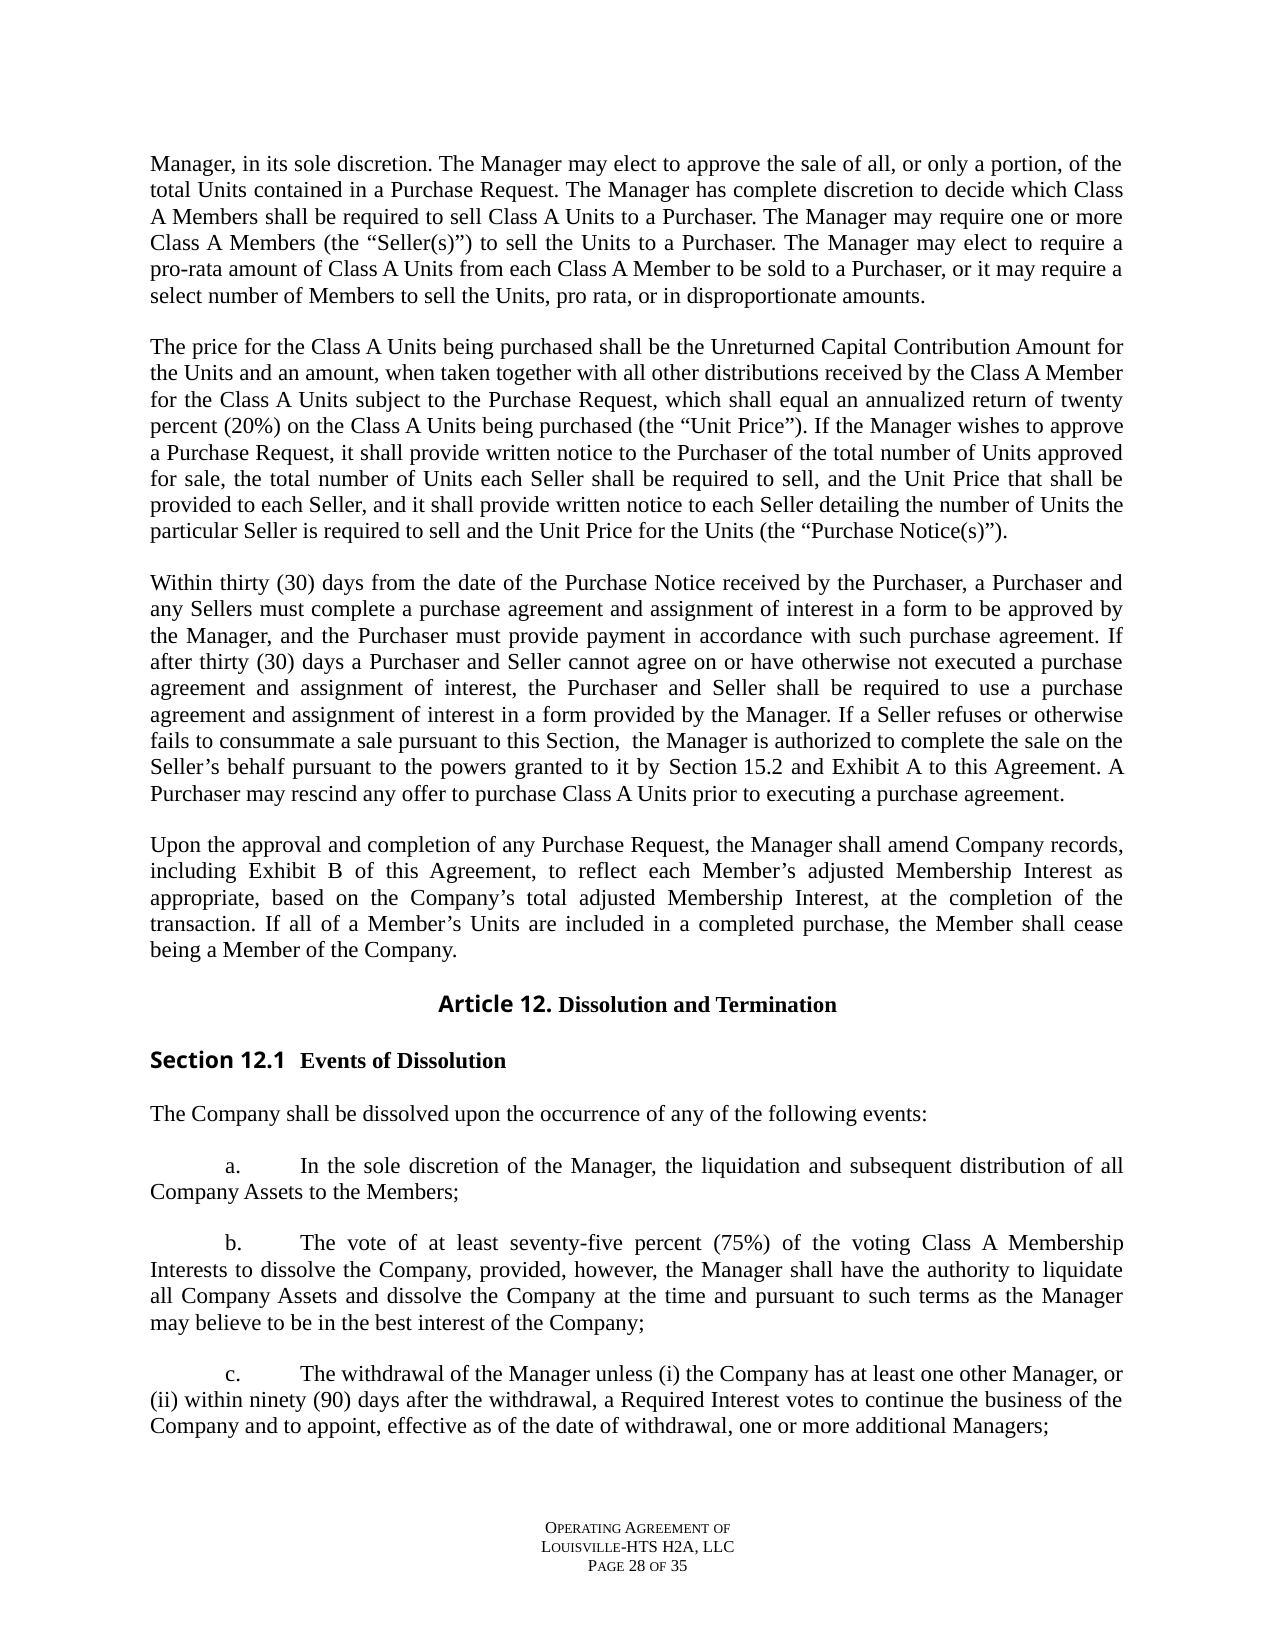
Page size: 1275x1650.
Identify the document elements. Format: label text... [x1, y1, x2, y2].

list The withdrawal of the Manager unless (i) the Company has at least one other Manager, or (ii) within ninety (90) days after the withdrawal, a Required Interest votes to continue the business of the Company and to appoint, effective as of the date of withdrawal, one or more additional Managers; [150, 1360, 1125, 1439]
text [150, 150, 1125, 308]
text Within thirty (30) days from the date of the Purchase Notice received by the Purchaser, a Purchaser and any Sellers must complete a purchase agreement and assignment of interest in a form to be approved by the Manager, and the Purchaser must provide payment in accordance with such purchase agreement. If after thirty (30) days a Purchaser and Seller cannot agree on or have otherwise not executed a purchase agreement and assignment of interest, the Purchaser and Seller shall be required to use a purchase agreement and assignment of interest in a form provided by the Manager. If a Seller refuses or otherwise fails to consummate a sale pursuant to this Section, the Manager is authorized to complete the sale on the Seller’s behalf pursuant to the powers granted to it by Section 15.2 and Exhibit A to this Agreement. A Purchaser may rescind any offer to purchase Class A Units prior to executing a purchase agreement. [150, 569, 1125, 806]
subtitle Dissolution and Termination [150, 988, 1125, 1019]
list The vote of at least seventy-five percent (75%) of the voting Class A Membership Interests to dissolve the Company, provided, however, the Manager shall have the authority to liquidate all Company Assets and dissolve the Company at the time and pursuant to such terms as the Manager may believe to be in the best interest of the Company; [150, 1229, 1125, 1335]
text Upon the approval and completion of any Purchase Request, the Manager shall amend Company records, including Exhibit B of this Agreement, to reflect each Member’s adjusted Membership Interest as appropriate, based on the Company’s total adjusted Membership Interest, at the completion of the transaction. If all of a Member’s Units are included in a completed purchase, the Member shall cease being a Member of the Company. [150, 831, 1125, 963]
list In the sole discretion of the Manager, the liquidation and subsequent distribution of all Company Assets to the Members; [150, 1152, 1125, 1204]
text The Company shall be dissolved upon the occurrence of any of the following events: [150, 1100, 1125, 1127]
text The price for the Class A Units being purchased shall be the Unreturned Capital Contribution Amount for the Units and an amount, when taken together with all other distributions received by the Class A Member for the Class A Units subject to the Purchase Request, which shall equal an annualized return of twenty percent (20%) on the Class A Units being purchased (the “Unit Price”). If the Manager wishes to approve a Purchase Request, it shall provide written notice to the Purchaser of the total number of Units approved for sale, the total number of Units each Seller shall be required to sell, and the Unit Price that shall be provided to each Seller, and it shall provide written notice to each Seller detailing the number of Units the particular Seller is required to sell and the Unit Price for the Units (the “Purchase Notice(s)”). [150, 333, 1125, 544]
subtitle Events of Dissolution [150, 1044, 1125, 1075]
